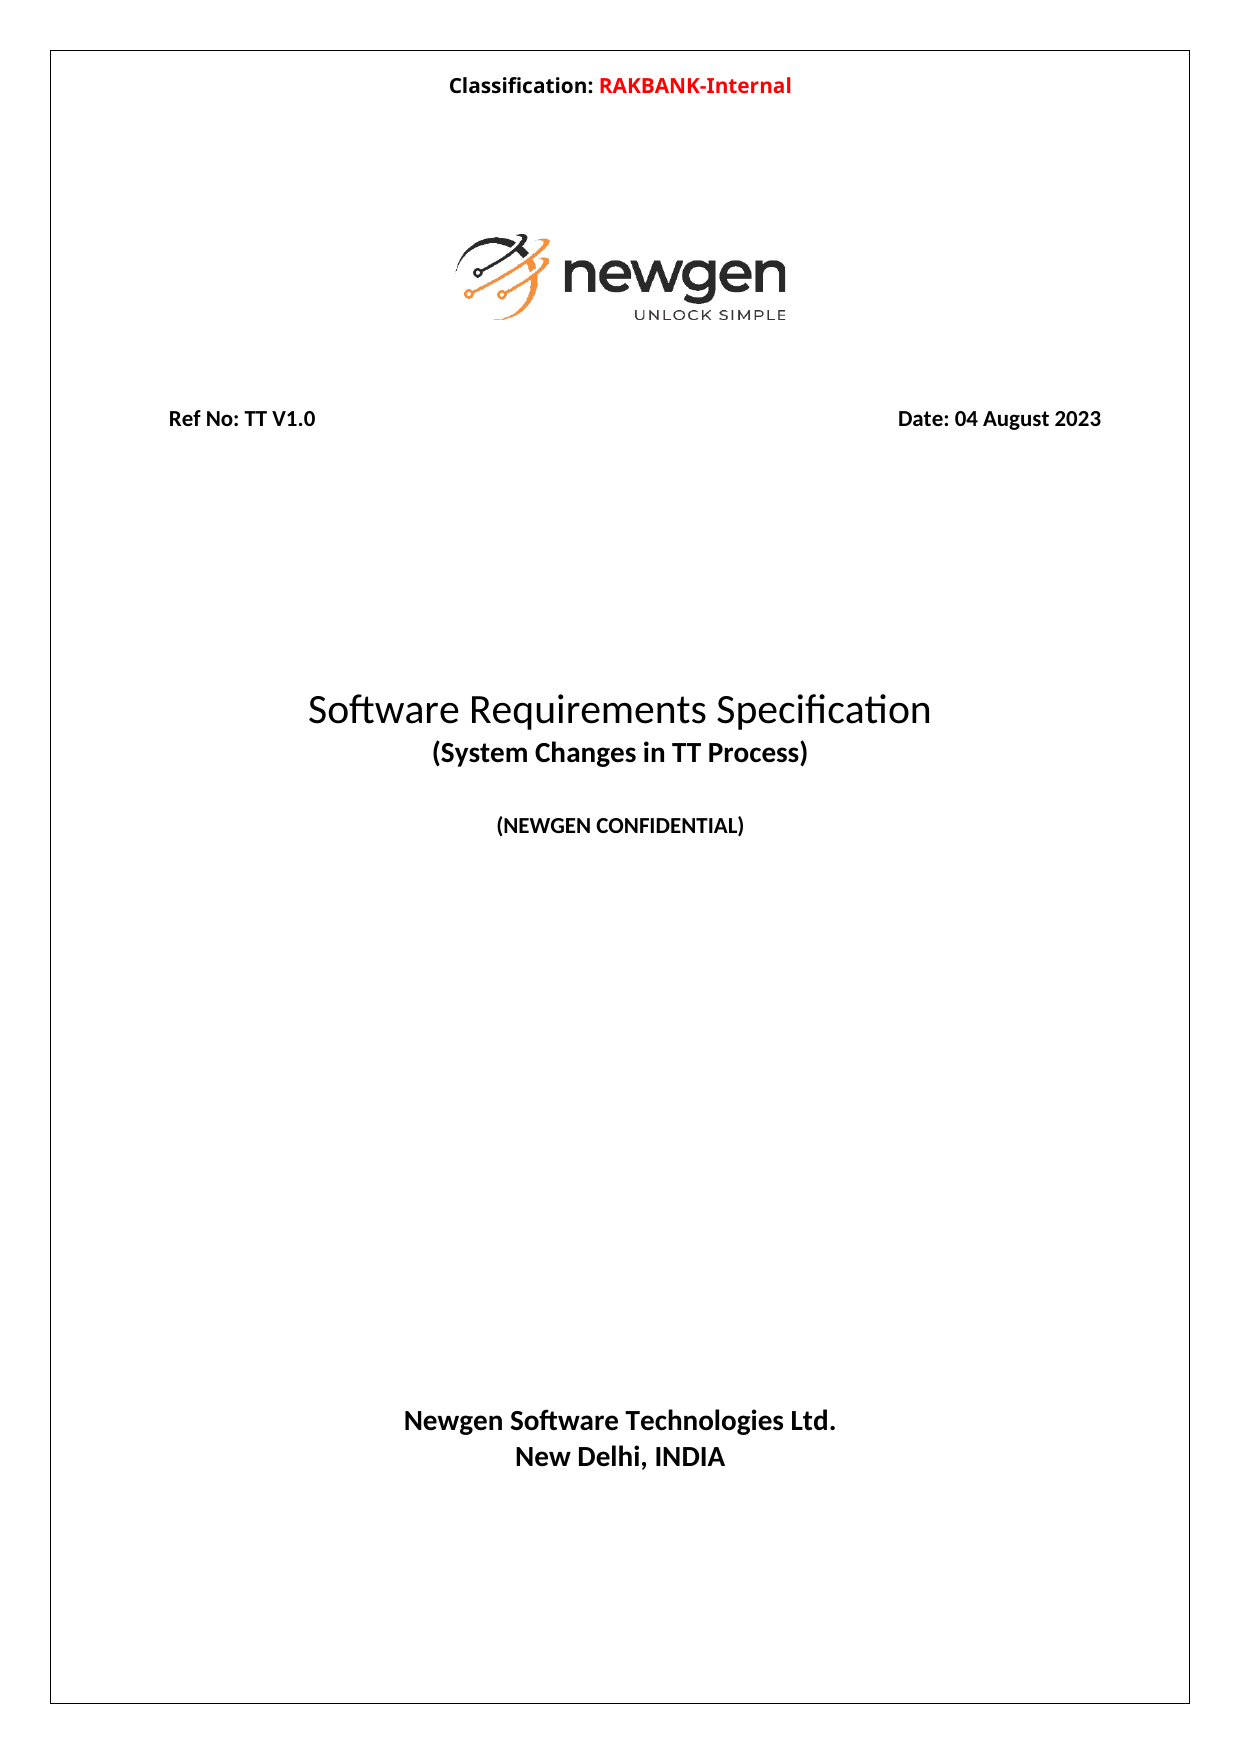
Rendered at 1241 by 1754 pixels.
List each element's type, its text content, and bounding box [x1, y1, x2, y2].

text Software Requirements Specification [150, 683, 1090, 734]
text Newgen Software Technologies Ltd. [150, 1402, 1090, 1438]
text (System Changes in TT Process) [150, 734, 1090, 770]
picture [455, 234, 786, 320]
text Ref No: TT V1.0 Date: 04 August 2023 [150, 406, 1090, 431]
text New Delhi, INDIA [150, 1438, 1090, 1474]
text (NEWGEN CONFIDENTIAL) [150, 811, 1090, 839]
